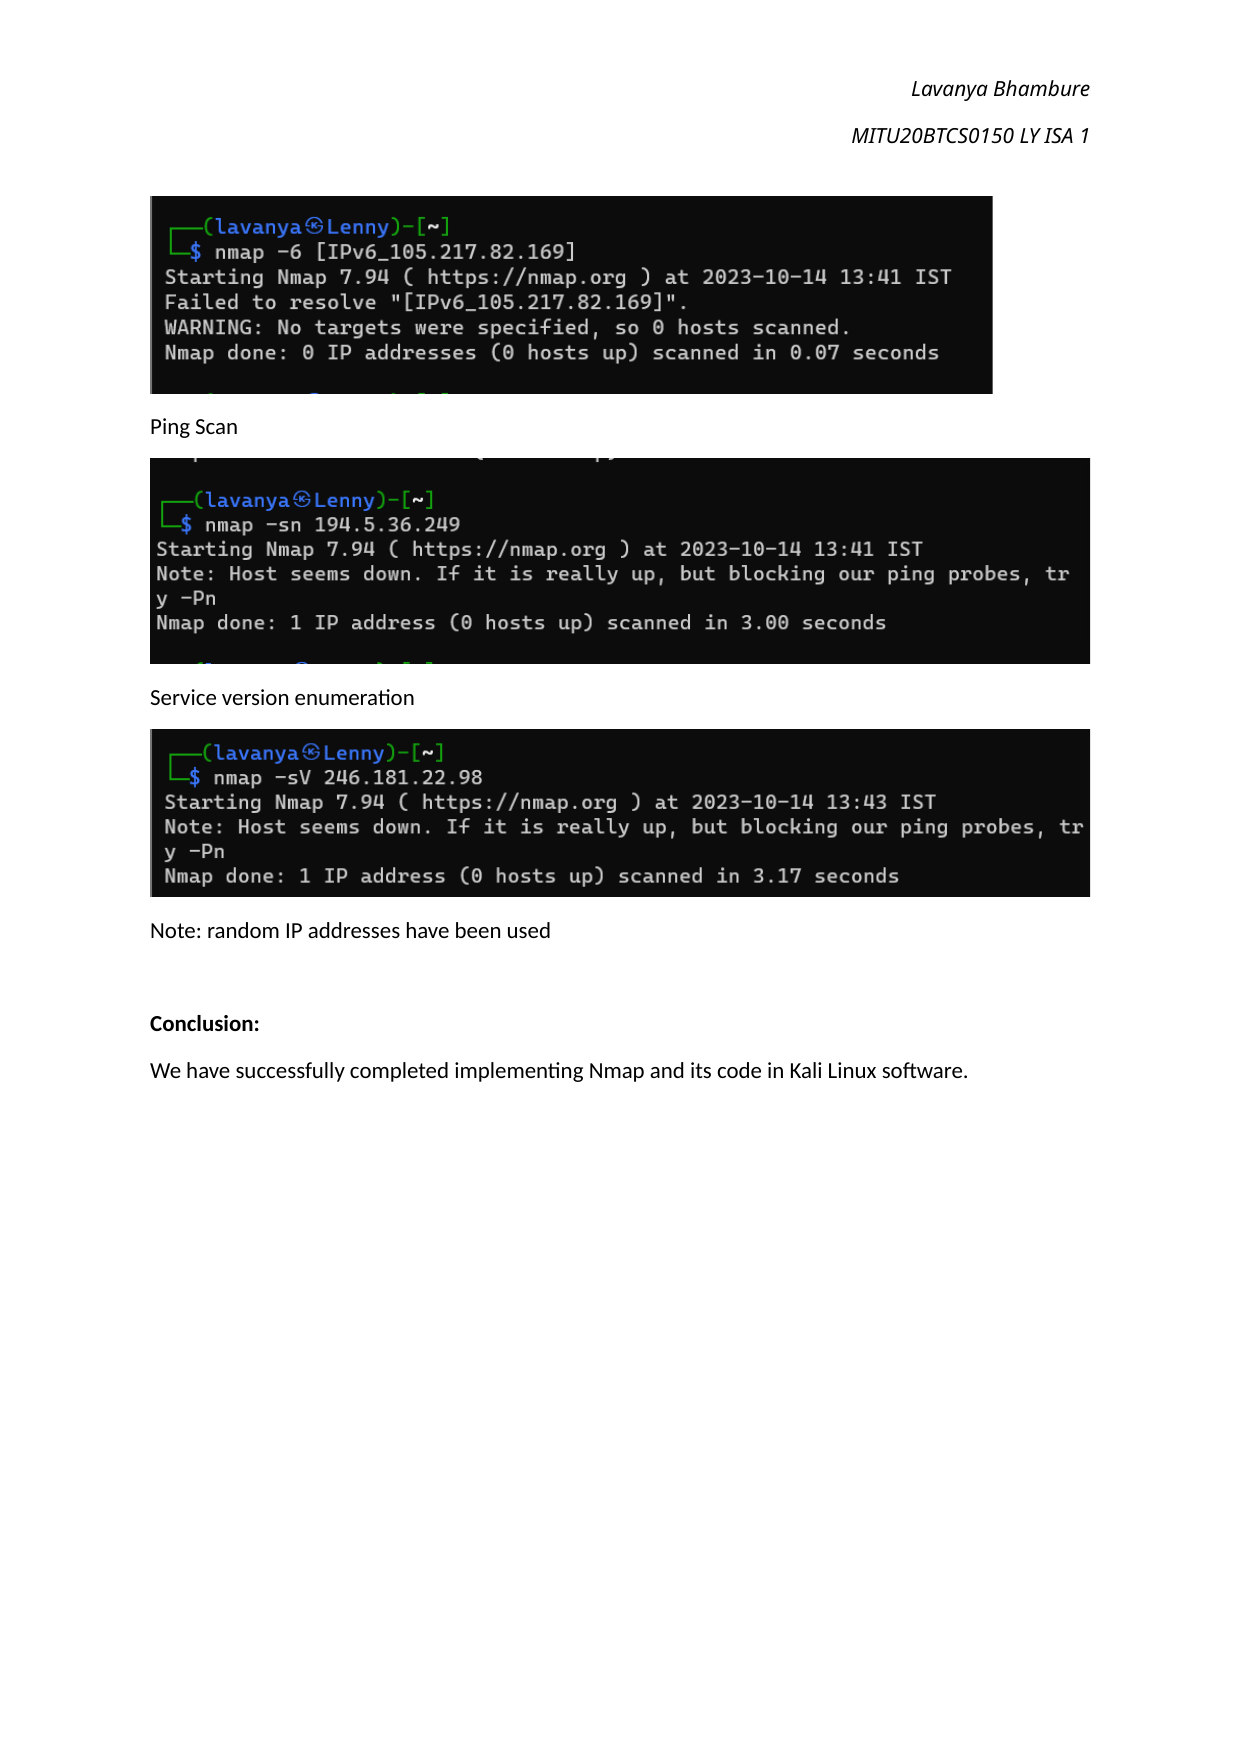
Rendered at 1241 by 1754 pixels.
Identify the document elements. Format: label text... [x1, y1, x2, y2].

text Note: random IP addresses have been used [150, 916, 1090, 944]
picture [150, 196, 993, 394]
text We have successfully completed implementing Nmap and its code in Kali Linux software. [150, 1056, 1090, 1084]
text Service version enumeration [150, 683, 1090, 711]
picture [150, 458, 1091, 664]
text Ping Scan [150, 412, 1090, 440]
text Conclusion: [150, 1009, 1090, 1038]
picture [150, 729, 1091, 897]
